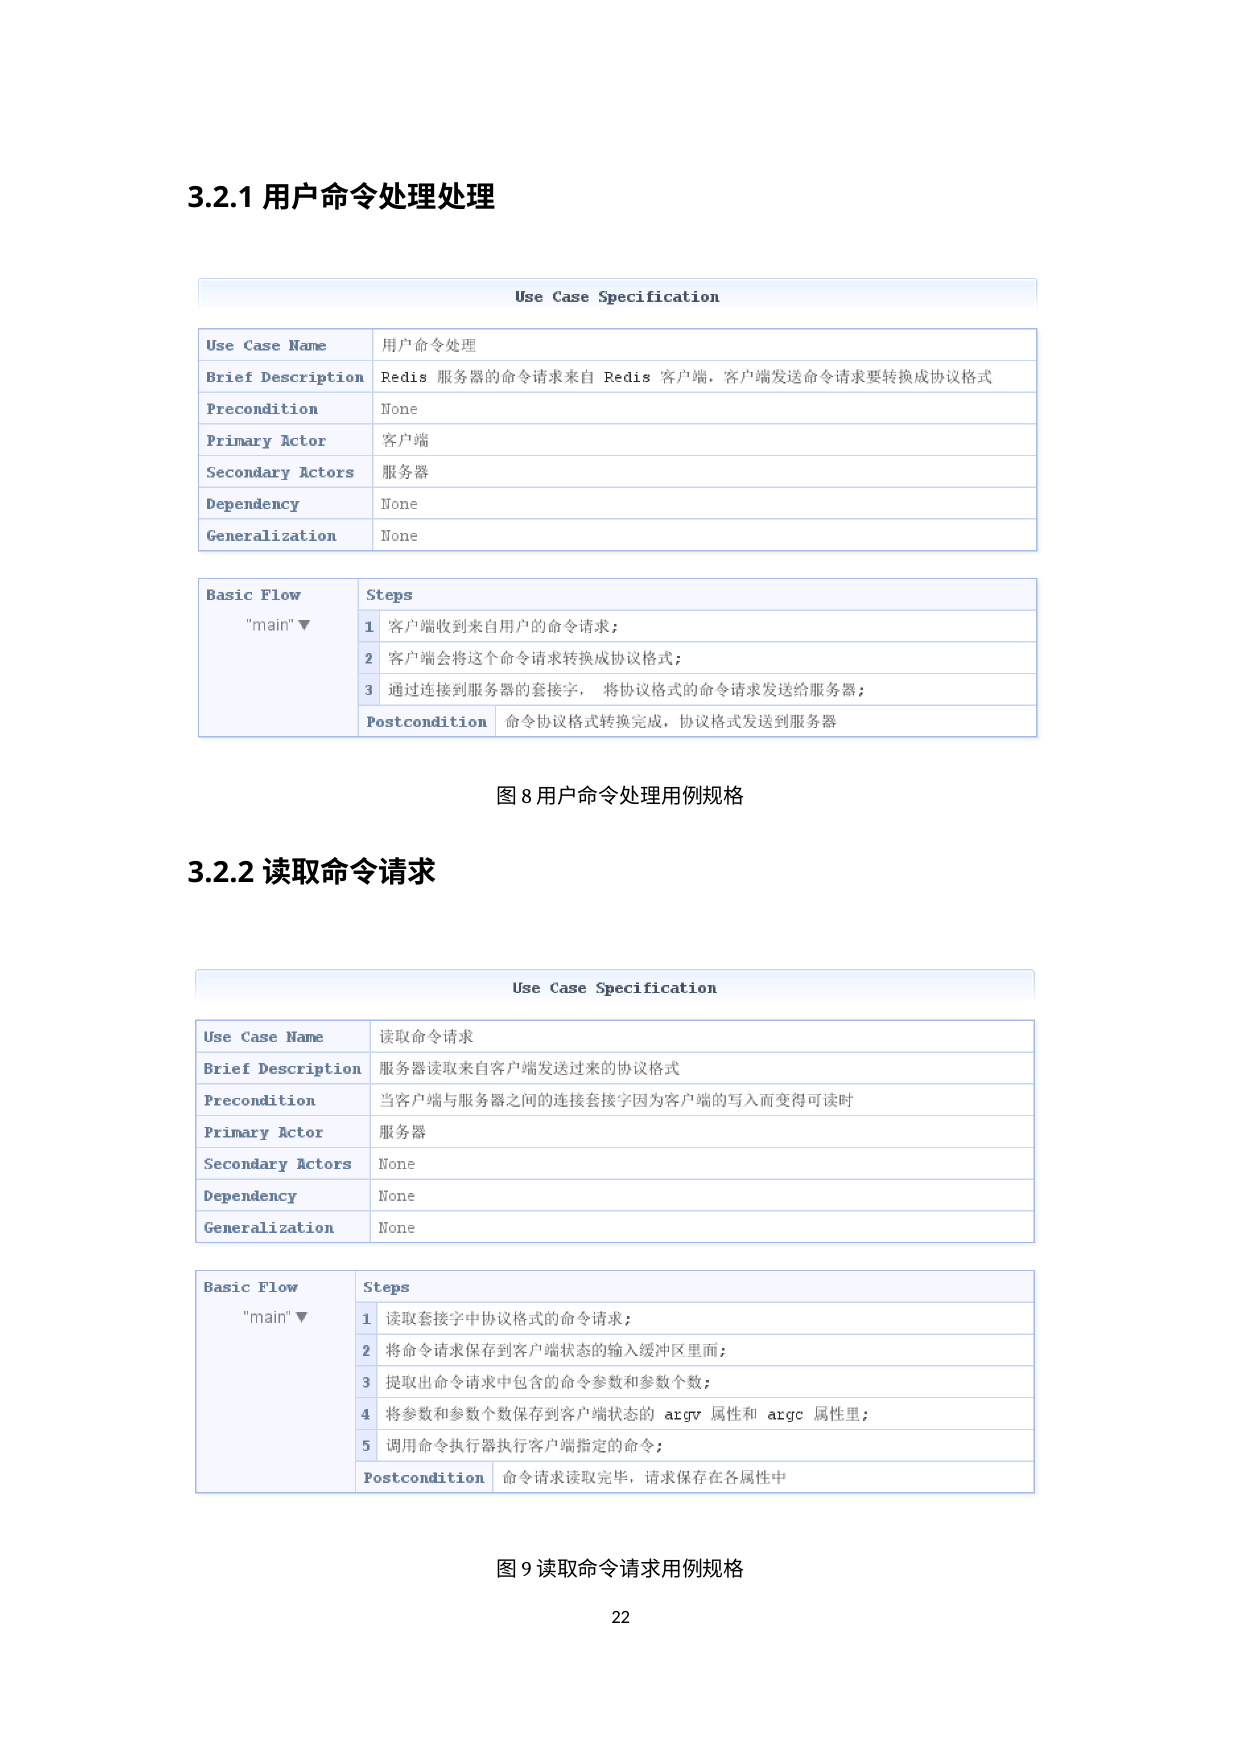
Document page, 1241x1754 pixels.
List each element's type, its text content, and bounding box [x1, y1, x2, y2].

text 图 8 用户命令处理用例规格 [187, 778, 1053, 810]
picture [187, 961, 1053, 1525]
subtitle 3.2.1 用户命令处理处理 [187, 162, 1053, 227]
subtitle 3.2.2 读取命令请求 [187, 837, 1053, 902]
picture [187, 275, 1053, 761]
text 图 9 读取命令请求用例规格 [187, 1551, 1053, 1583]
